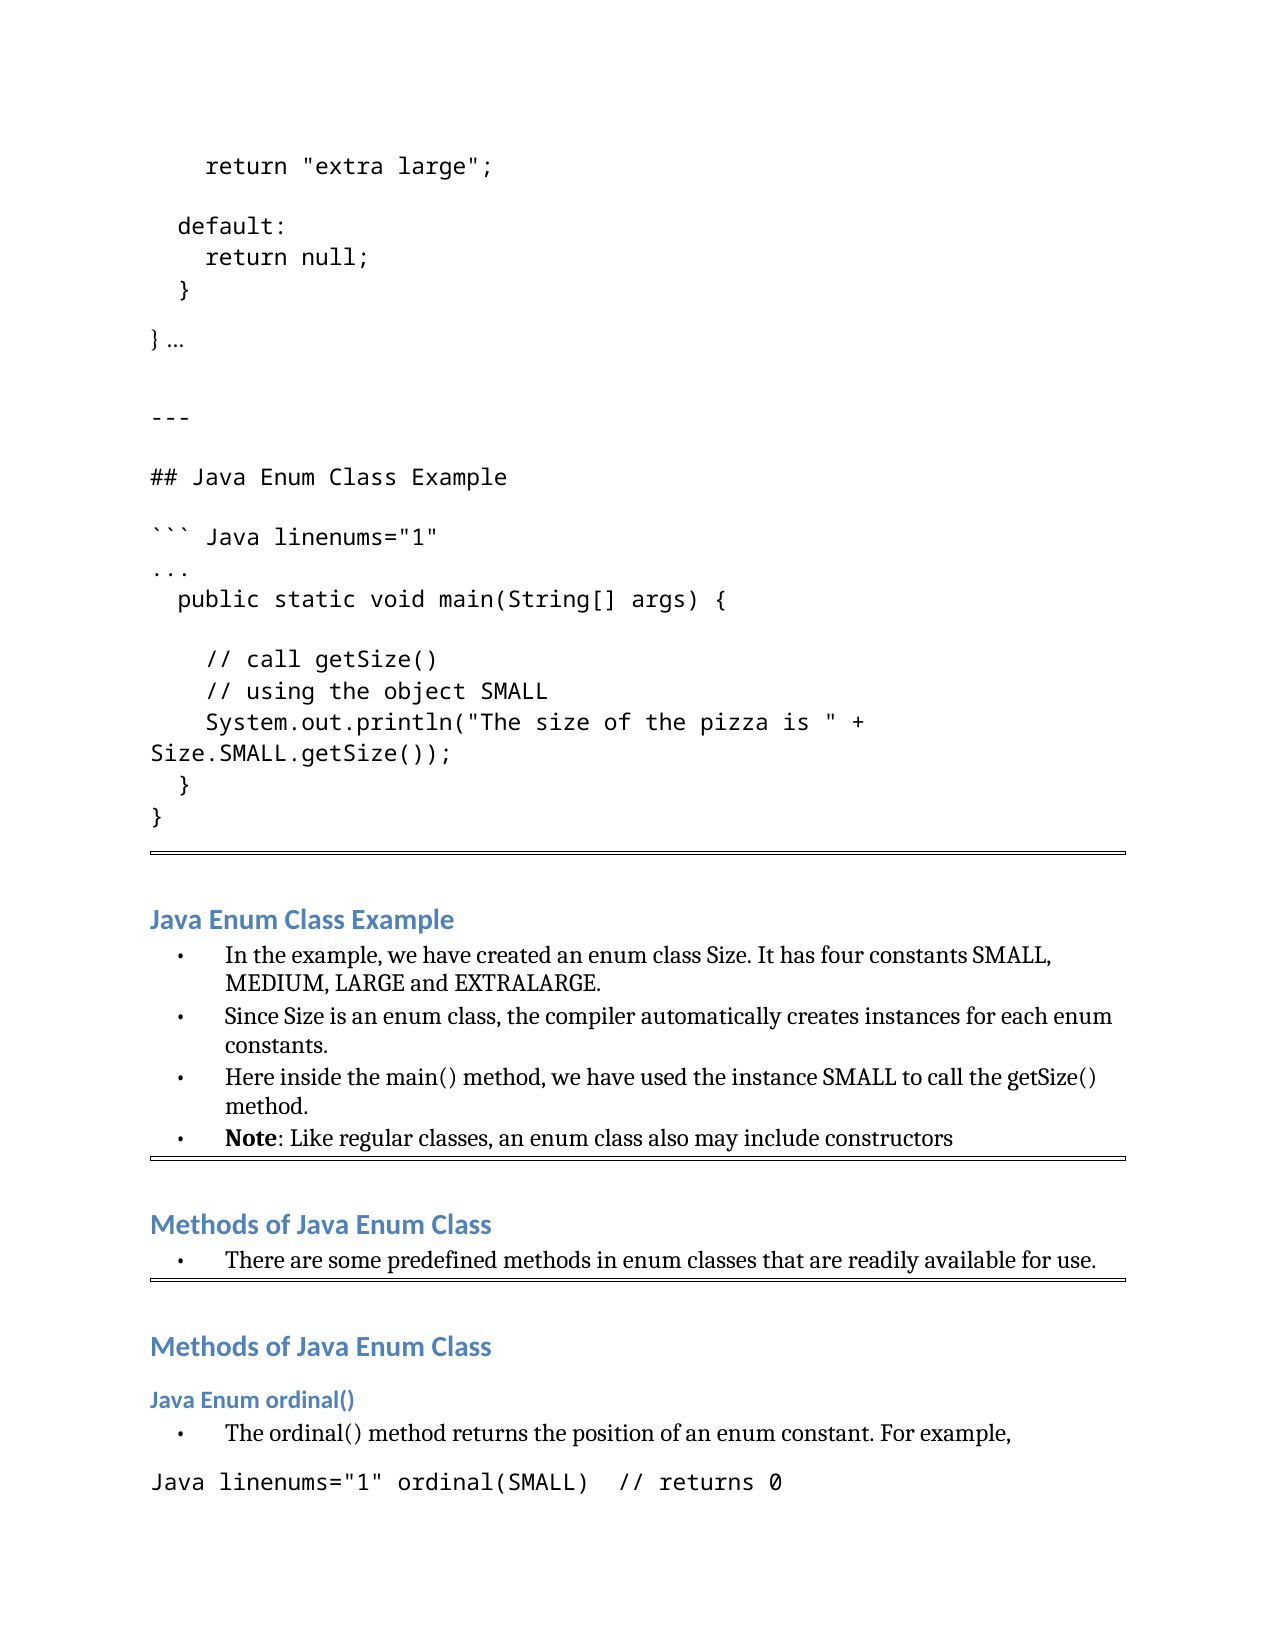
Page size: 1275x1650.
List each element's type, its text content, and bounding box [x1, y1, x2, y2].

subtitle Methods of Java Enum Class [150, 1328, 1125, 1363]
list Note: Like regular classes, an enum class also may include constructors [175, 1124, 1125, 1153]
text --- ## Java Enum Class Example ``` Java linenums="1" ... public static void main(String[] args) { // call getSize() // using the object SMALL System.out.println("The size of the pizza is " + Size.SMALL.getSize()); } } [150, 372, 1125, 831]
list There are some predefined methods in enum classes that are readily available for use. [175, 1246, 1125, 1274]
text } … [150, 324, 1125, 353]
list Since Size is an enum class, the compiler automatically creates instances for each enum constants. [175, 1002, 1125, 1059]
list The ordinal() method returns the position of an enum constant. For example, [175, 1419, 1125, 1447]
text Java linenums="1" ordinal(SMALL) // returns 0 [150, 1466, 1125, 1497]
subtitle Methods of Java Enum Class [150, 1206, 1125, 1242]
list Here inside the main() method, we have used the instance SMALL to call the getSize() method. [175, 1063, 1125, 1121]
subtitle Java Enum ordinal() [150, 1384, 1125, 1415]
subtitle Java Enum Class Example [150, 901, 1125, 937]
list In the example, we have created an enum class Size. It has four constants SMALL, MEDIUM, LARGE and EXTRALARGE. [175, 941, 1125, 998]
